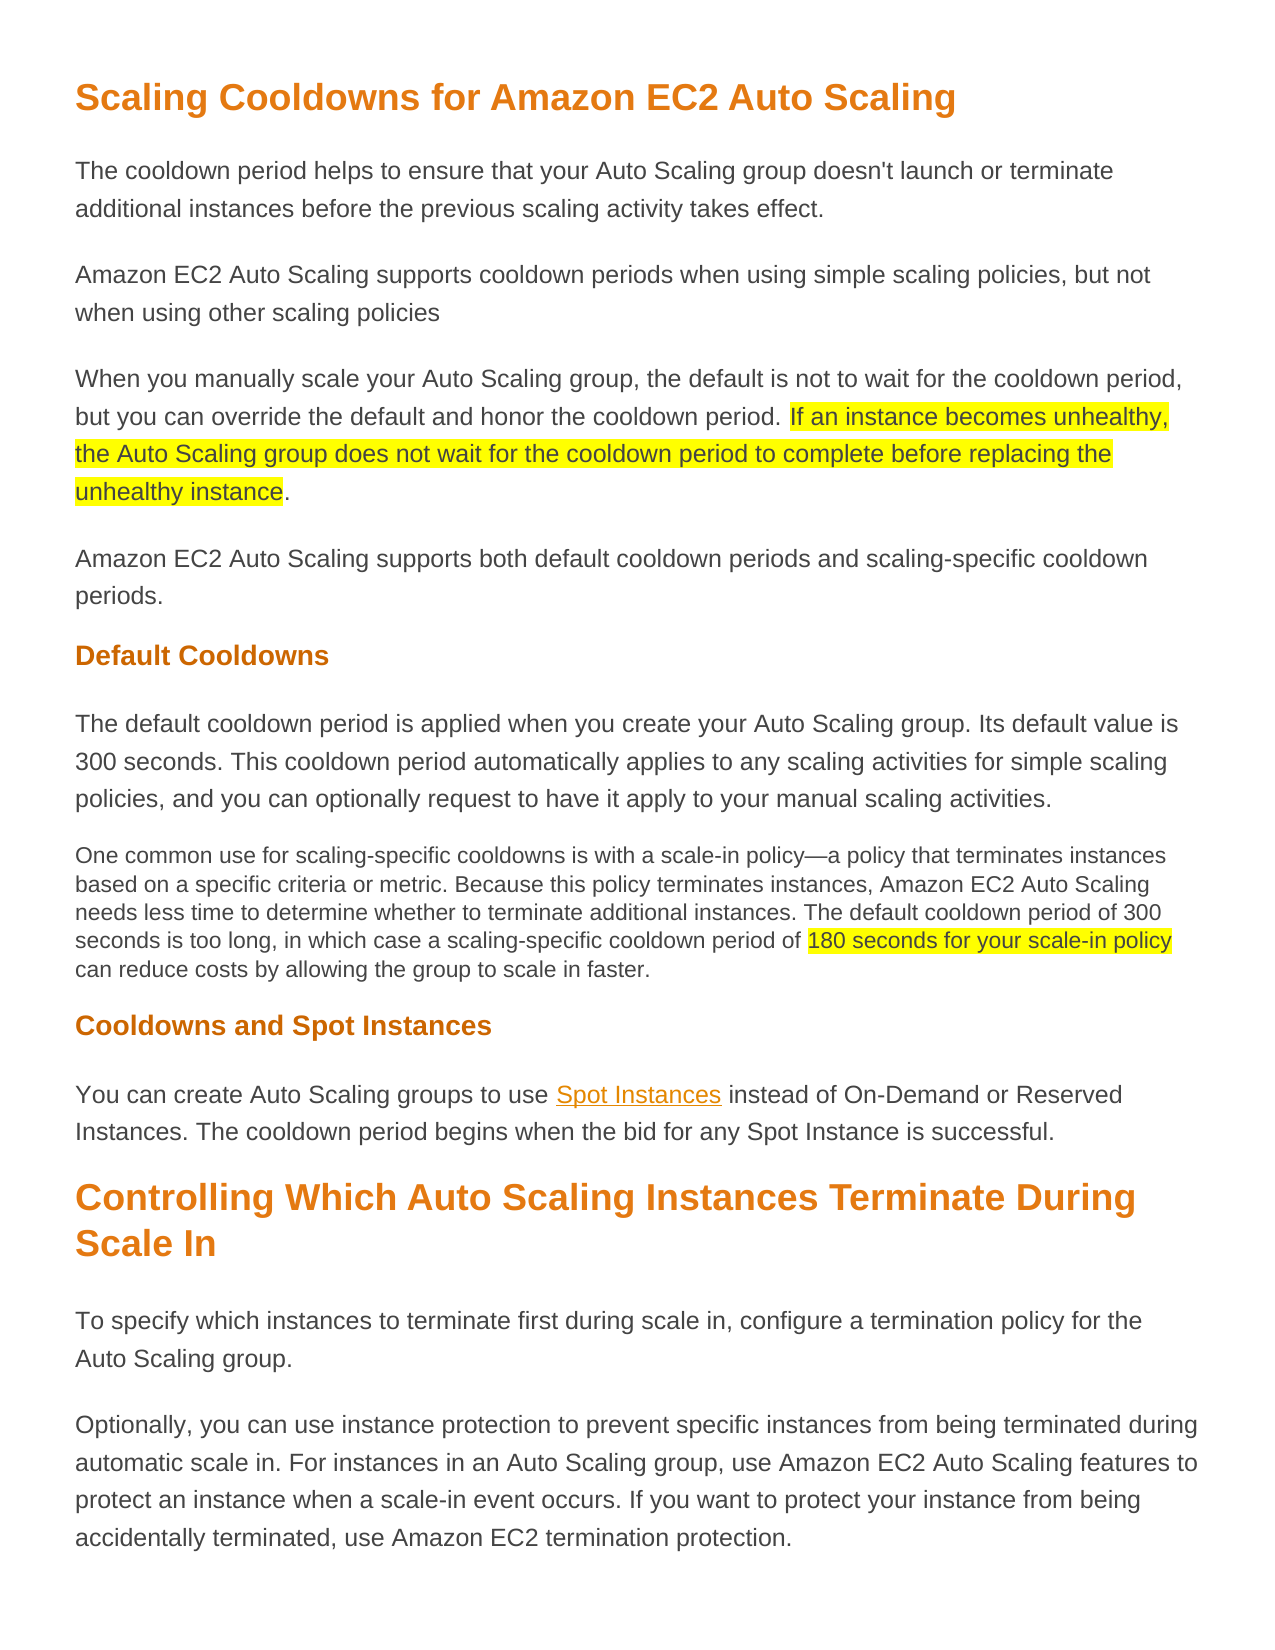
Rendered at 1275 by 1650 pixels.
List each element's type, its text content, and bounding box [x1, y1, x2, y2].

text The default cooldown period is applied when you create your Auto Scaling group. Its default value is 300 seconds. This cooldown period automatically applies to any scaling activities for simple scaling policies, and you can optionally request to have it apply to your manual scaling activities. [75, 701, 1200, 813]
subtitle Scaling Cooldowns for Amazon EC2 Auto Scaling [75, 75, 1200, 118]
text One common use for scaling-specific cooldowns is with a scale-in policy—a policy that terminates instances based on a specific criteria or metric. Because this policy terminates instances, Amazon EC2 Auto Scaling needs less time to determine whether to terminate additional instances. The default cooldown period of 300 seconds is too long, in which case a scaling-specific cooldown period of 180 seconds for your scale-in policy can reduce costs by allowing the group to scale in faster. [75, 842, 1200, 982]
subtitle Default Cooldowns [75, 639, 1200, 671]
text The cooldown period helps to ensure that your Auto Scaling group doesn't launch or terminate additional instances before the previous scaling activity takes effect. [75, 147, 1200, 222]
subtitle Cooldowns and Spot Instances [75, 1009, 1200, 1042]
text Amazon EC2 Auto Scaling supports both default cooldown periods and scaling-specific cooldown periods. [75, 535, 1200, 610]
text When you manually scale your Auto Scaling group, the default is not to wait for the cooldown period, but you can override the default and honor the cooldown period. If an instance becomes unhealthy, the Auto Scaling group does not wait for the cooldown period to complete before replacing the unhealthy instance. [75, 356, 1200, 506]
text Amazon EC2 Auto Scaling supports cooldown periods when using simple scaling policies, but not when using other scaling policies [75, 251, 1200, 326]
text Optionally, you can use instance protection to prevent specific instances from being terminated during automatic scale in. For instances in an Auto Scaling group, use Amazon EC2 Auto Scaling features to protect an instance when a scale-in event occurs. If you want to protect your instance from being accidentally terminated, use Amazon EC2 termination protection. [75, 1402, 1200, 1552]
text To specify which instances to terminate first during scale in, configure a termination policy for the Auto Scaling group. [75, 1297, 1200, 1372]
text You can create Auto Scaling groups to use Spot Instances instead of On-Demand or Reserved Instances. The cooldown period begins when the bid for any Spot Instance is successful. [75, 1071, 1200, 1146]
text Controlling Which Auto Scaling Instances Terminate During Scale In [75, 1175, 1200, 1265]
